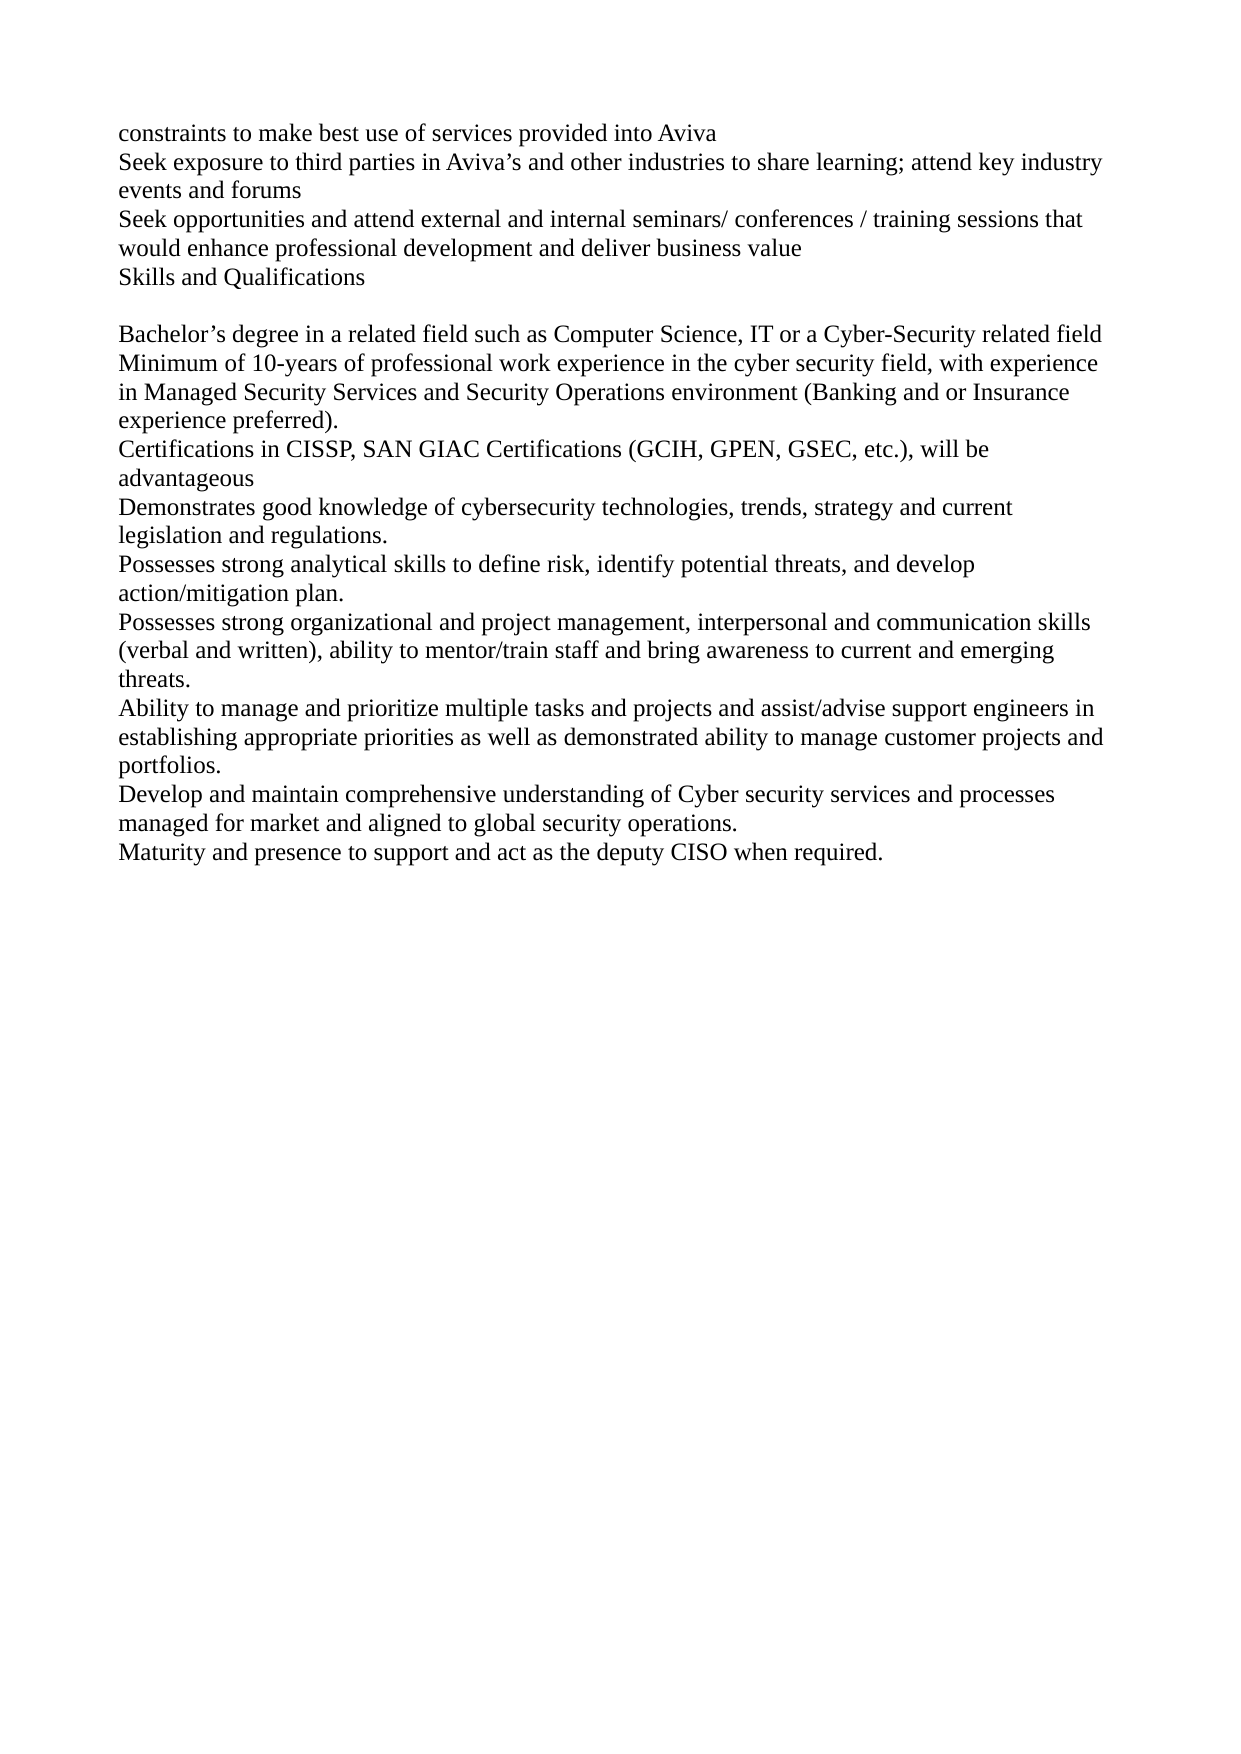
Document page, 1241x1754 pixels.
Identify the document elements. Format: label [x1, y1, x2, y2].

text [118, 118, 1122, 866]
